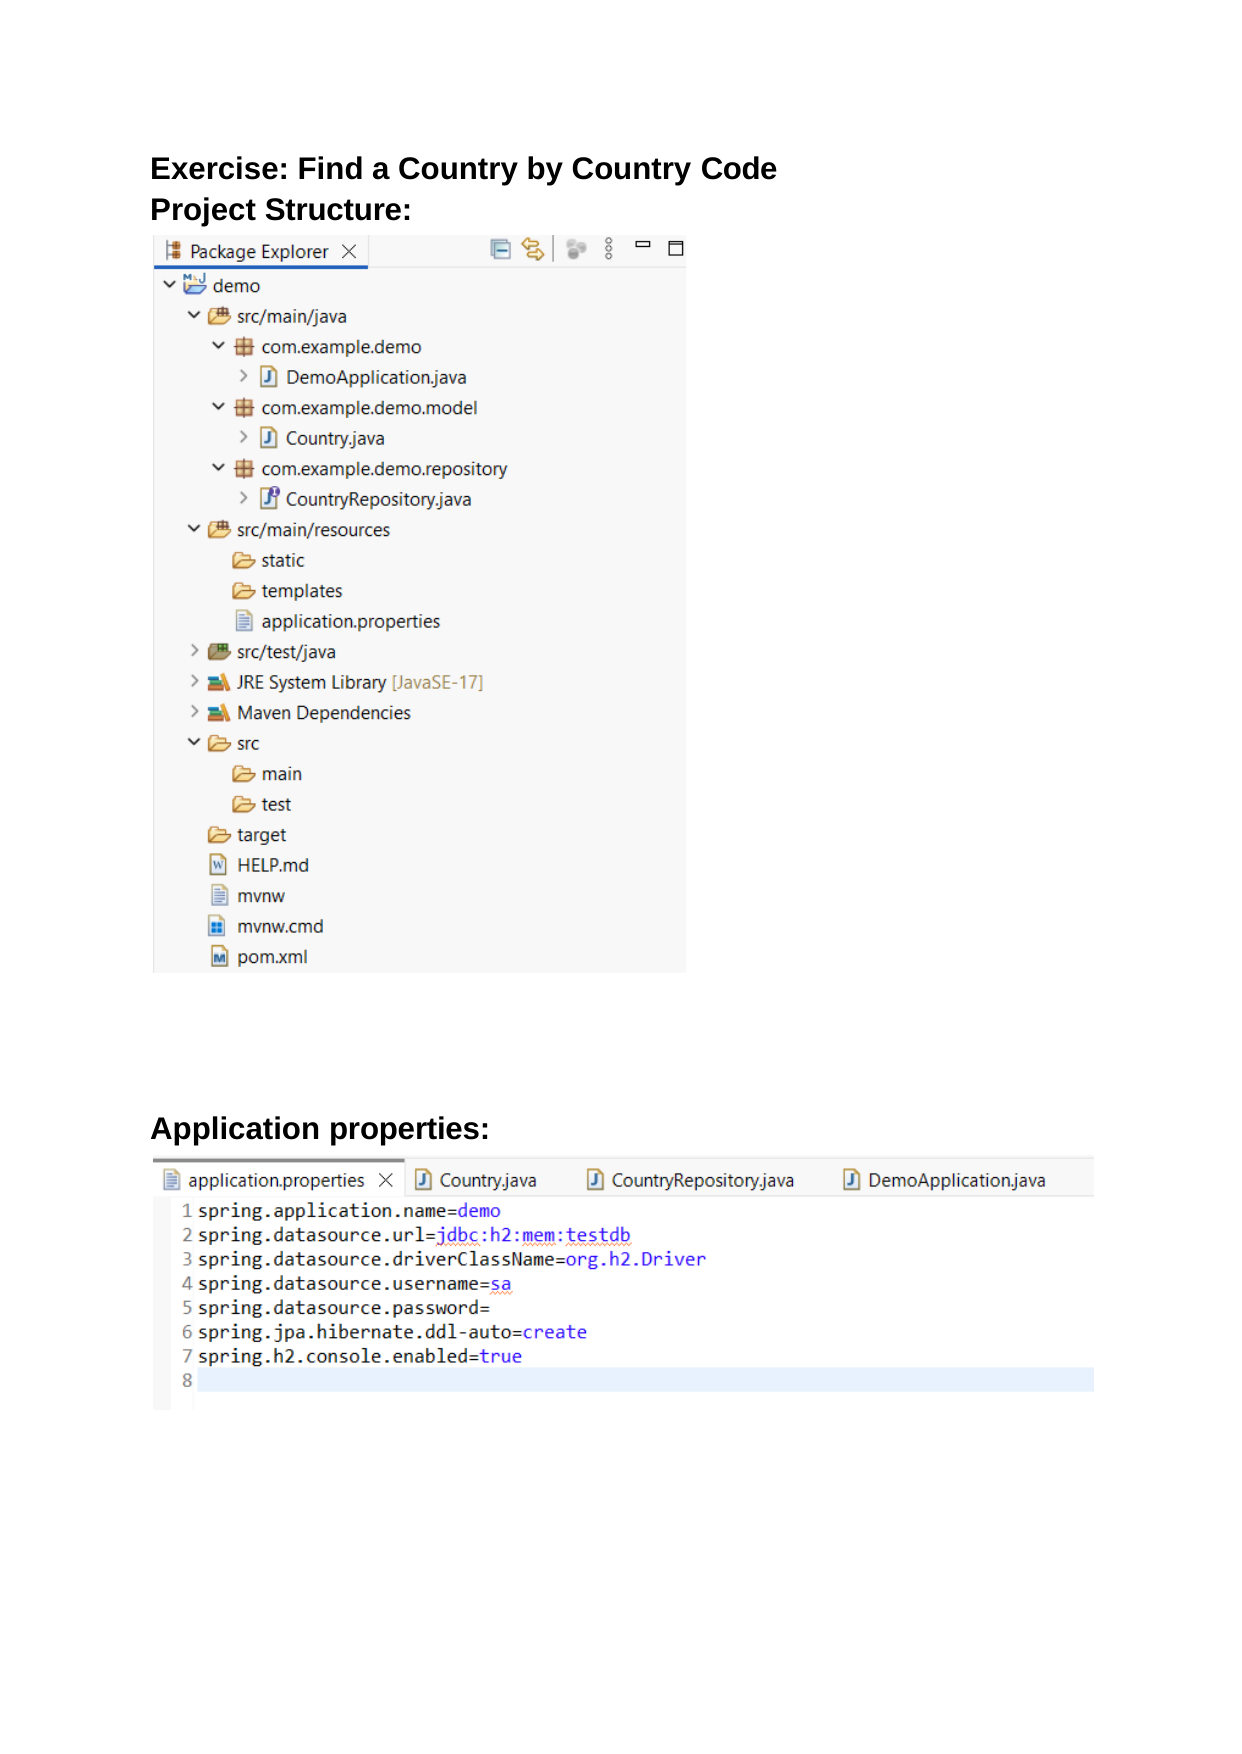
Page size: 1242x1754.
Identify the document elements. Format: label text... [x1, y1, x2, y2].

picture [153, 235, 687, 973]
text Application properties: [150, 1110, 1094, 1146]
picture [153, 1155, 1094, 1410]
text Project Structure: [150, 191, 1094, 227]
